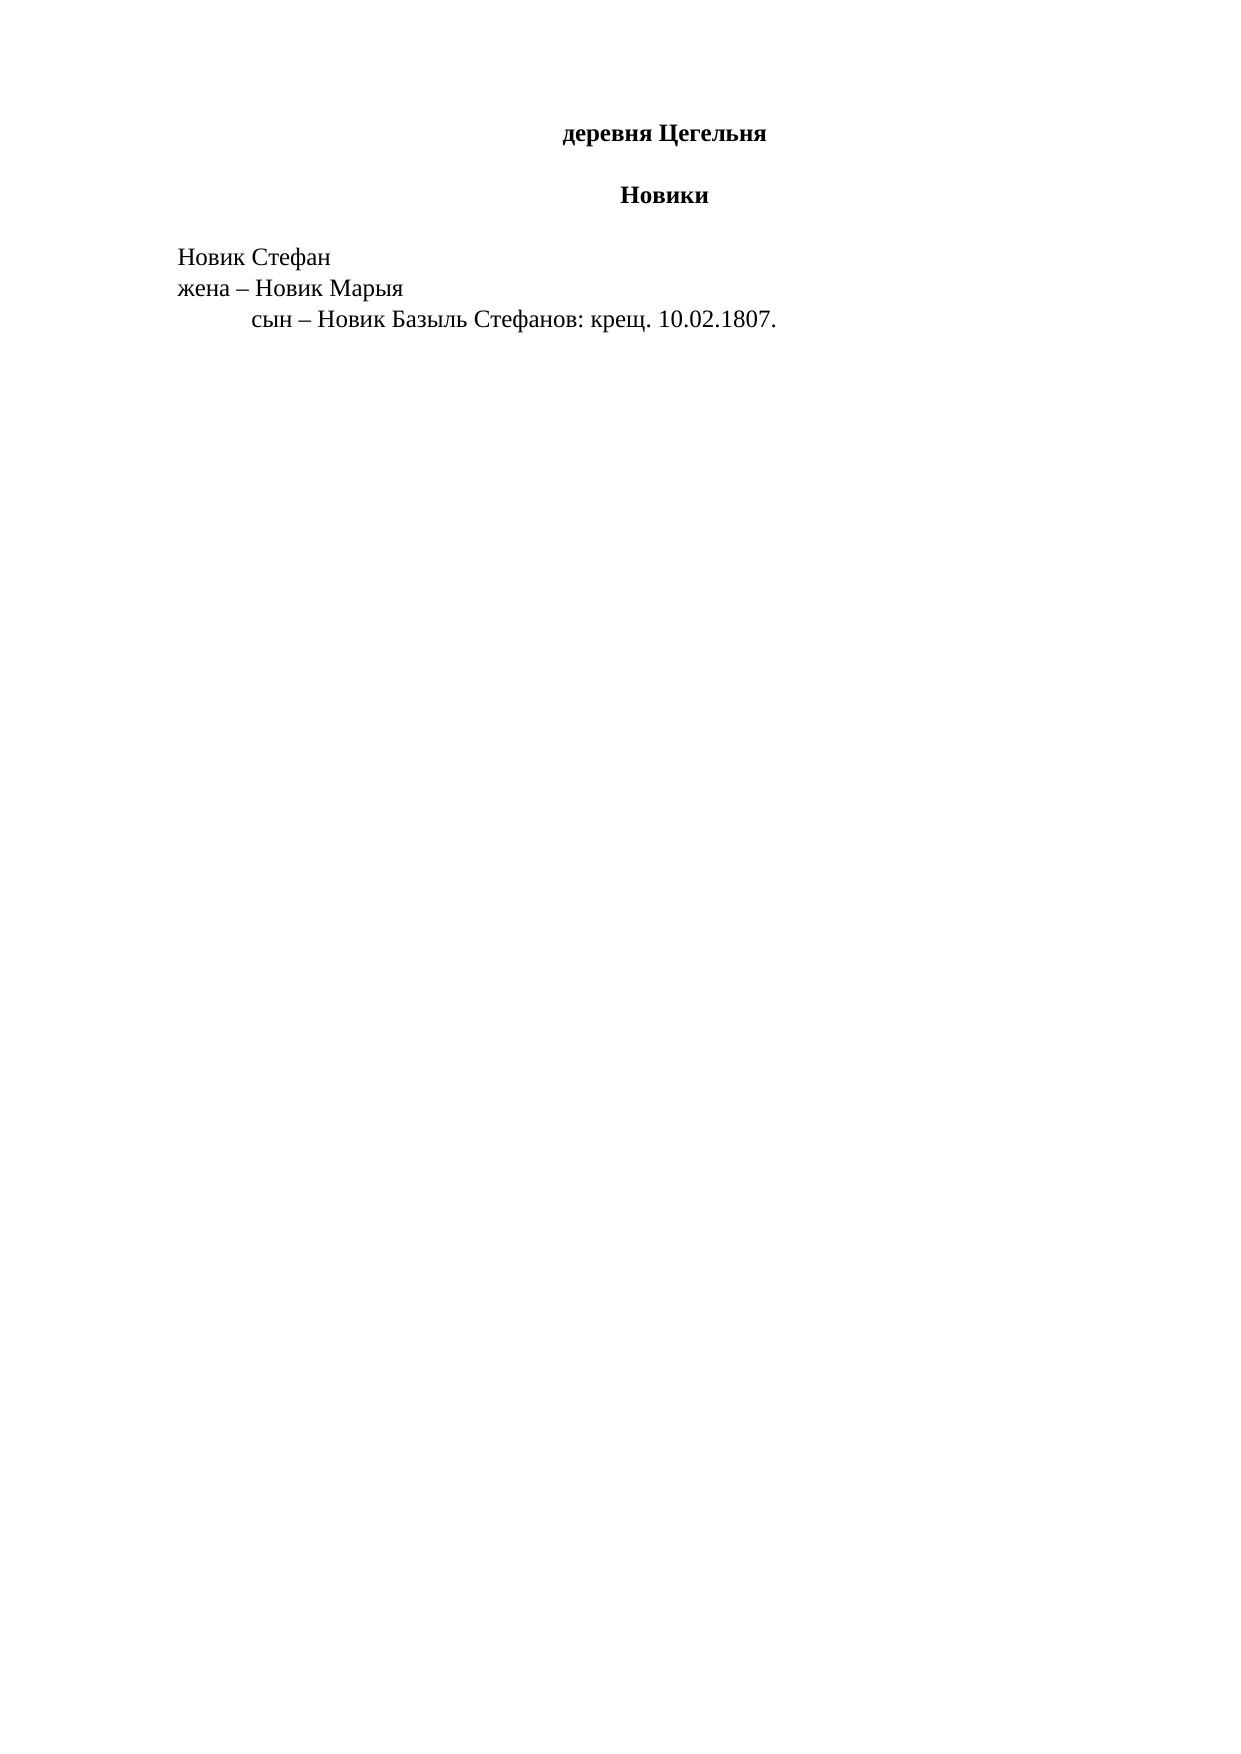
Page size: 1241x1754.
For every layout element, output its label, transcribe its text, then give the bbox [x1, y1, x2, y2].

text сын – Новик Базыль Стефанов: крещ. 10.02.1807. [177, 304, 1152, 333]
text Новик Стефан [177, 242, 1152, 271]
text деревня Цегельня [177, 118, 1152, 147]
text жена – Новик Марыя [177, 273, 1152, 302]
text Новики [177, 180, 1152, 209]
